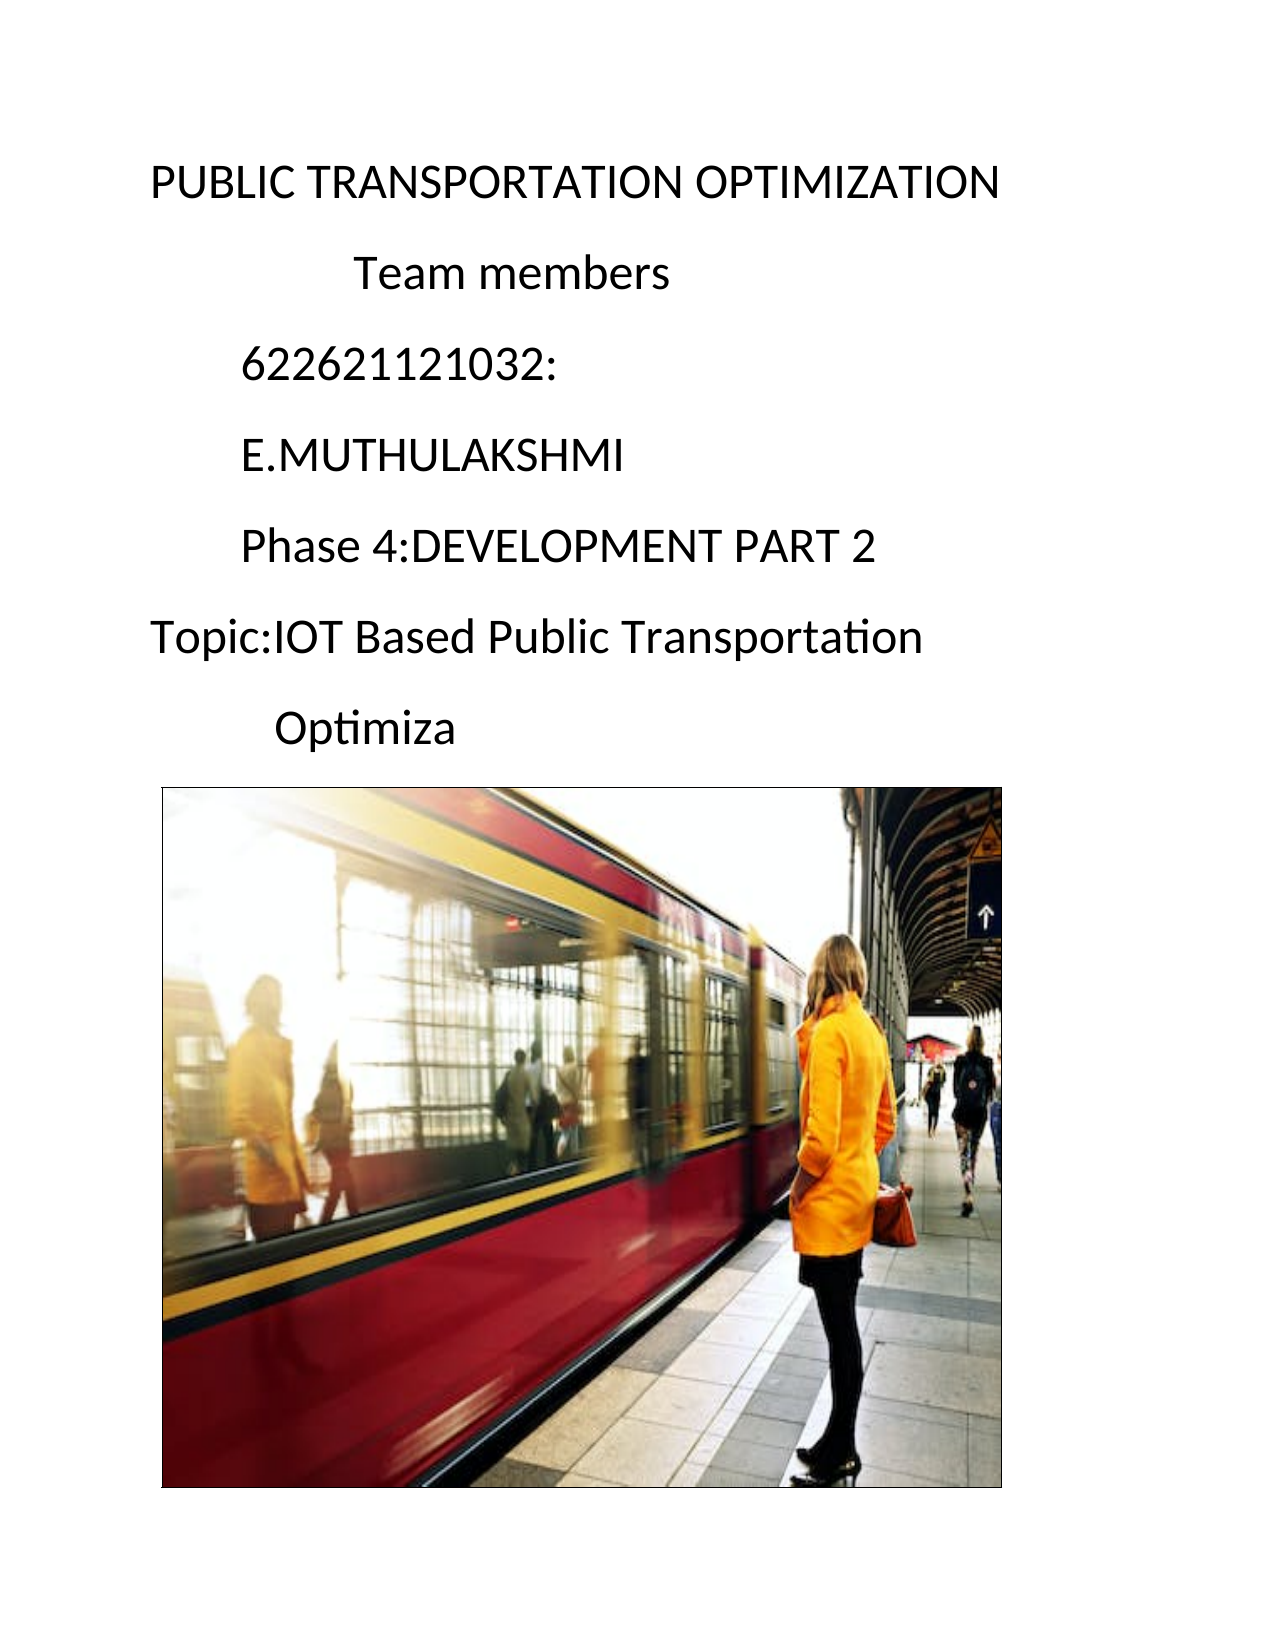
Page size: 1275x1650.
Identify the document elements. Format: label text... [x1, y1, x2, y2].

text Topic:IOT Based Public Transportation [150, 605, 1125, 666]
text PUBLIC TRANSPORTATION OPTIMIZATION [150, 150, 1125, 211]
text Team members [150, 241, 1125, 302]
text 622621121032: [150, 332, 1125, 393]
text E.MUTHULAKSHMI [150, 423, 1125, 484]
text Optimiza [150, 696, 1125, 757]
text Phase 4:DEVELOPMENT PART 2 [150, 514, 1125, 575]
picture [163, 788, 1001, 1487]
